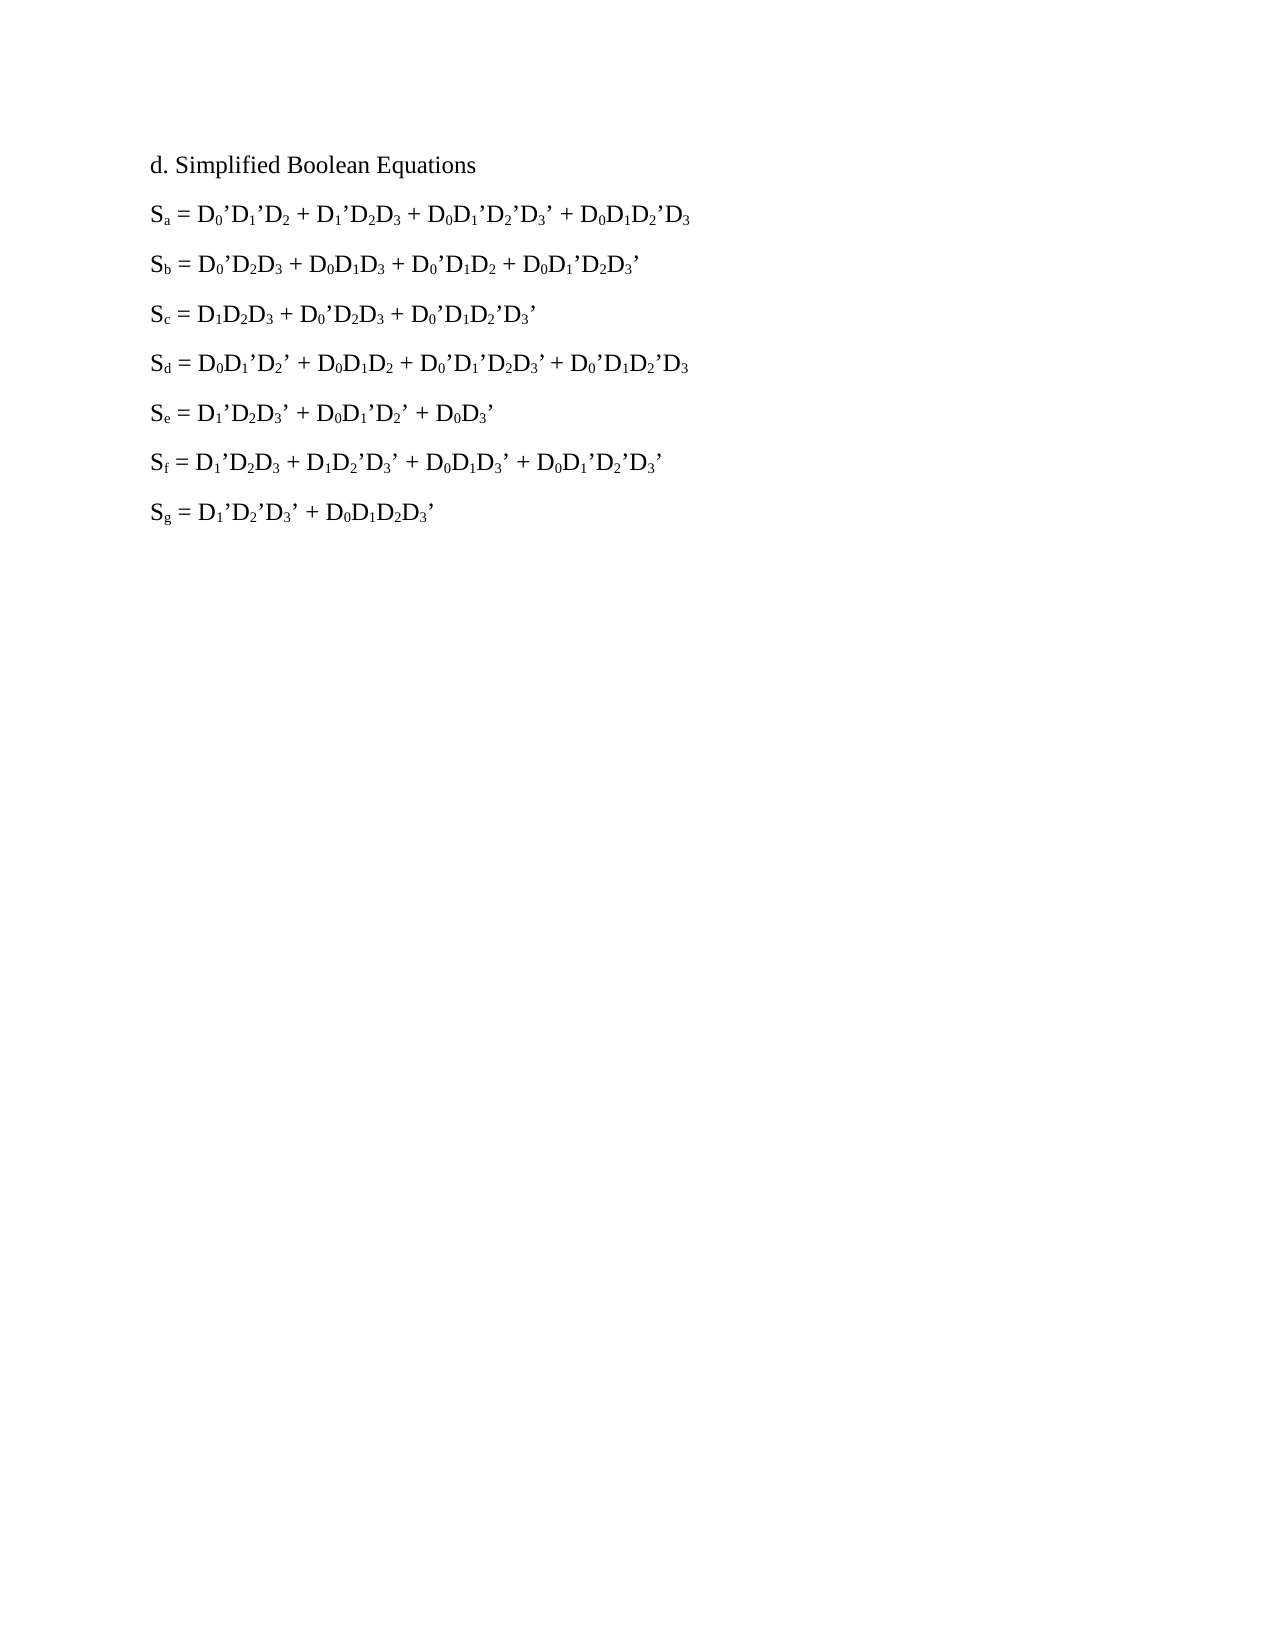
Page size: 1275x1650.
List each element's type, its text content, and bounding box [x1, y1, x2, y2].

text Se = D1’D2D3’ + D0D1’D2’ + D0D3’ [150, 398, 1125, 427]
text Sg = D1’D2’D3’ + D0D1D2D3’ [150, 497, 1125, 526]
text Sc = D1D2D3 + D0’D2D3 + D0’D1D2’D3’ [150, 299, 1125, 327]
text d. Simplified Boolean Equations [150, 150, 1125, 179]
text Sf = D1’D2D3 + D1D2’D3’ + D0D1D3’ + D0D1’D2’D3’ [150, 447, 1125, 476]
text Sa = D0’D1’D2 + D1’D2D3 + D0D1’D2’D3’ + D0D1D2’D3 [150, 199, 1125, 228]
text Sd = D0D1’D2’ + D0D1D2 + D0’D1’D2D3’ + D0’D1D2’D3 [150, 348, 1125, 377]
text Sb = D0’D2D3 + D0D1D3 + D0’D1D2 + D0D1’D2D3’ [150, 249, 1125, 278]
